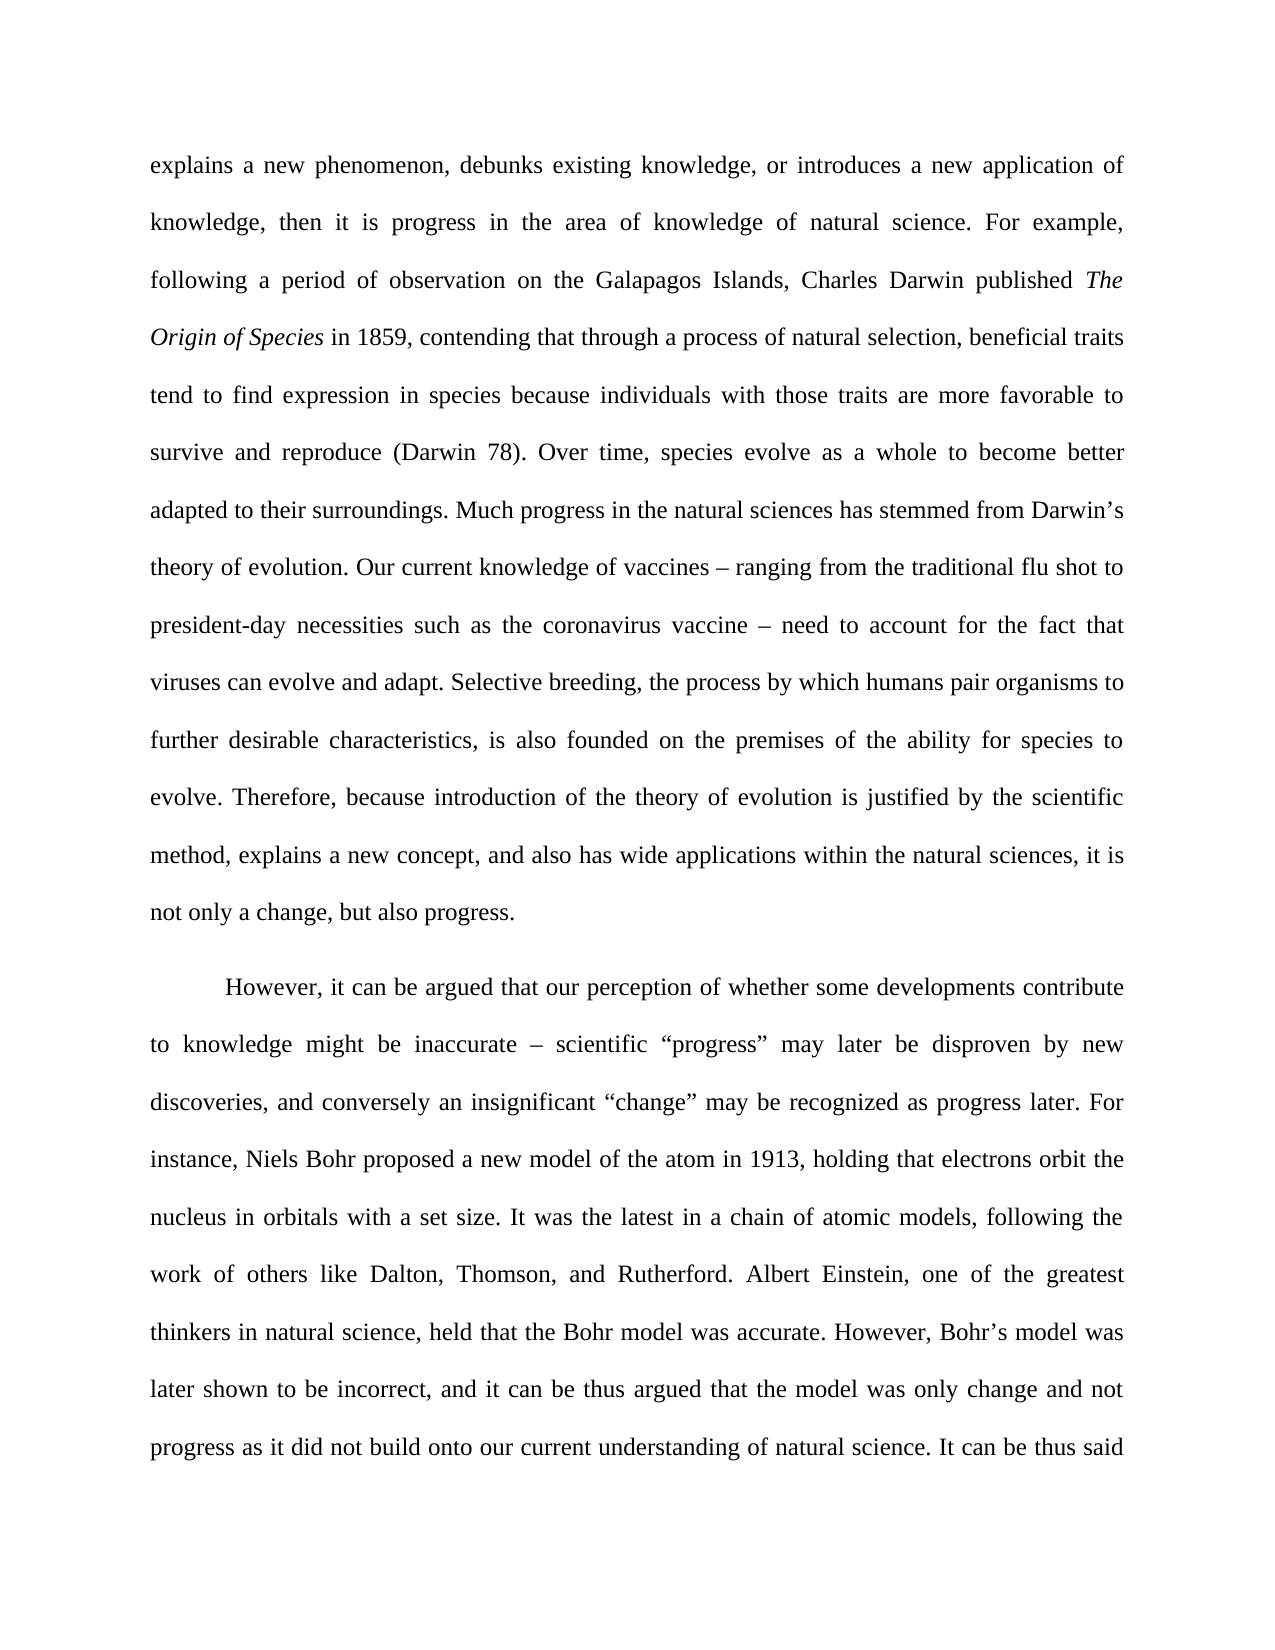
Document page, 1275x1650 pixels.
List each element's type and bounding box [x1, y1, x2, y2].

text [150, 972, 1125, 1460]
text [150, 150, 1125, 926]
